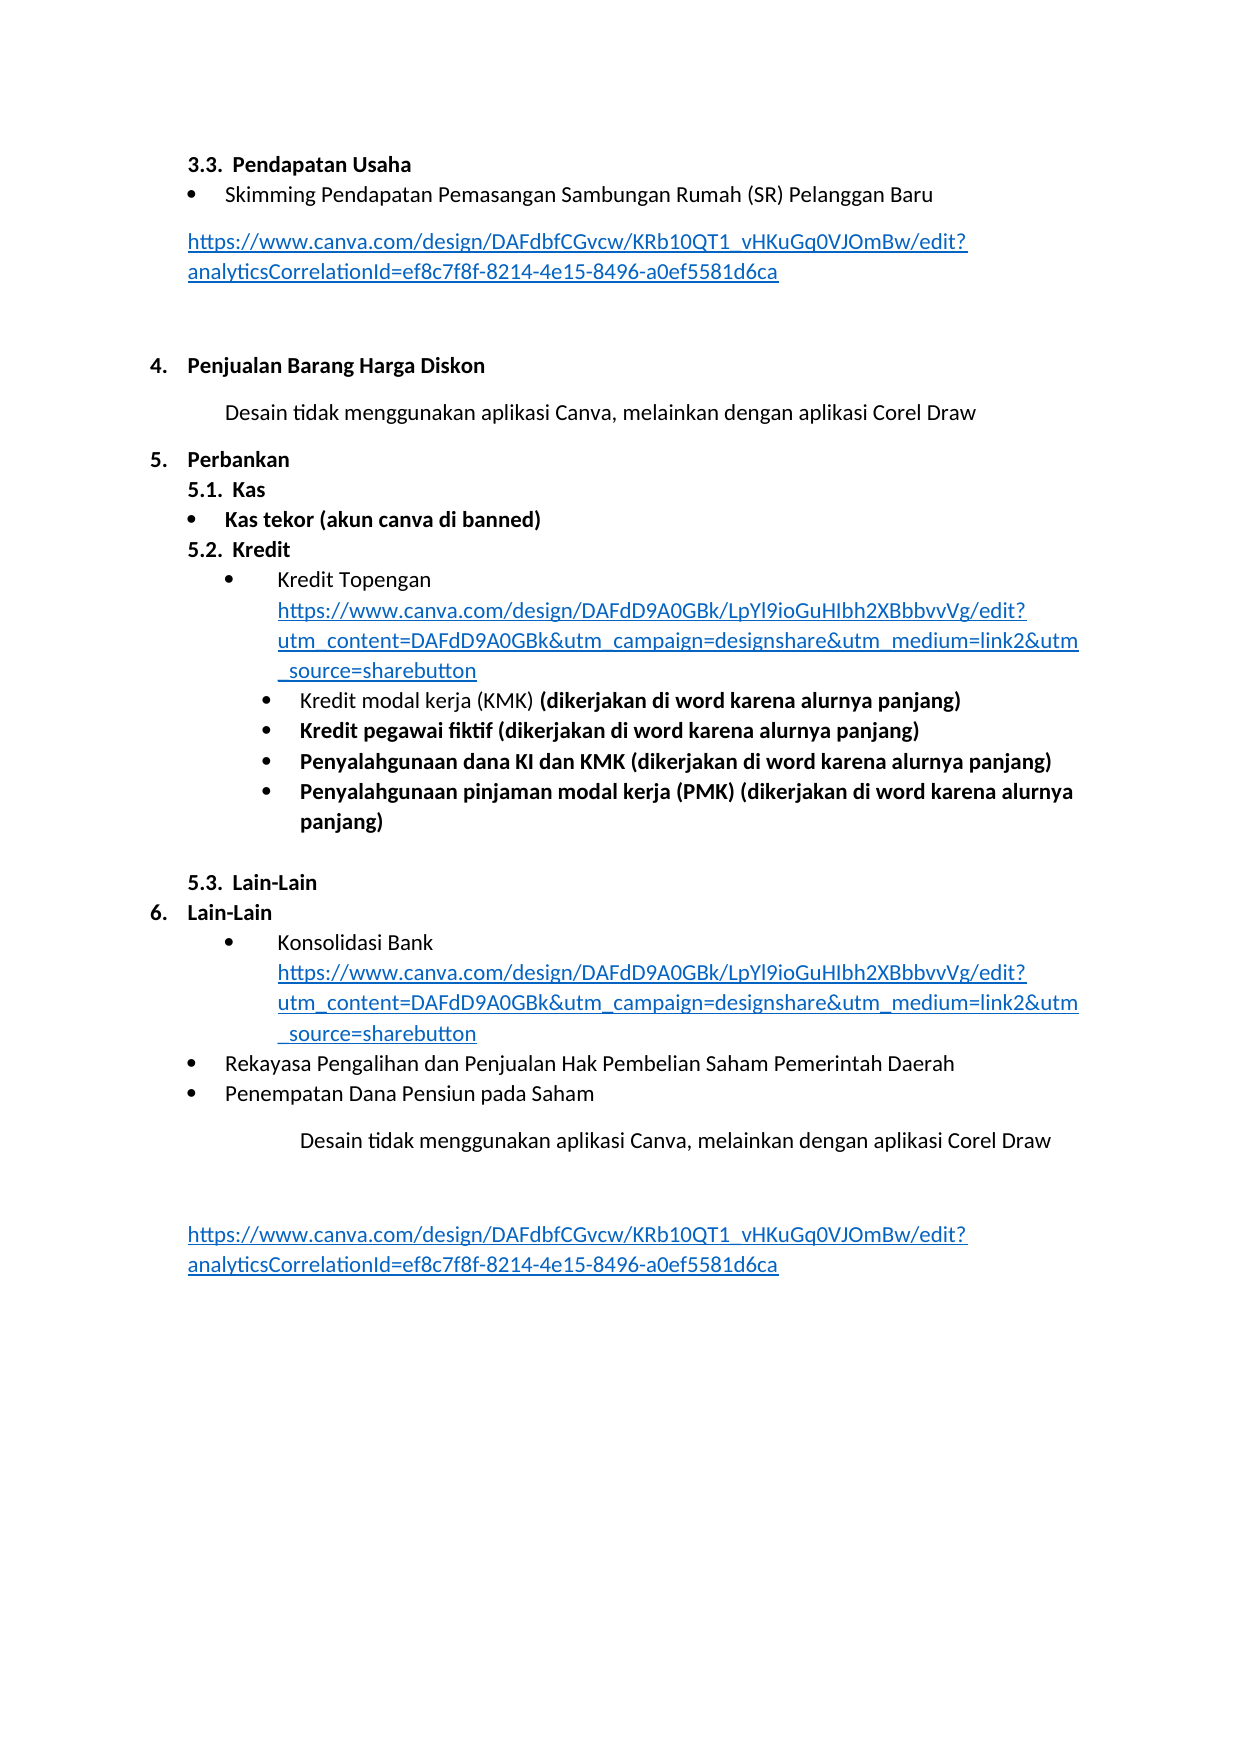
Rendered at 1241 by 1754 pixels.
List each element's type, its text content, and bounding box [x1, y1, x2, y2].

list https://www.canva.com/design/DAFdD9A0GBk/LpYl9ioGuHIbh2XBbbvvVg/edit?utm_content=DAFdD9A0GBk&utm_campaign=designshare&utm_medium=link2&utm_source=sharebutton [277, 596, 1090, 684]
list Penyalahgunaan dana KI dan KMK (dikerjakan di word karena alurnya panjang) [262, 747, 1090, 775]
list Penjualan Barang Harga Diskon [150, 351, 1090, 379]
text Desain tidak menggunakan aplikasi Canva, melainkan dengan aplikasi Corel Draw [150, 398, 1090, 426]
list Kredit pegawai fiktif (dikerjakan di word karena alurnya panjang) [262, 717, 1090, 745]
text https://www.canva.com/design/DAFdbfCGvcw/KRb10QT1_vHKuGq0VJOmBw/edit?analyticsCorrelationId=ef8c7f8f-8214-4e15-8496-a0ef5581d6ca [187, 227, 1090, 285]
list Kredit [187, 535, 1090, 563]
list Lain-Lain [187, 868, 1090, 896]
list Lain-Lain [150, 898, 1090, 926]
list Kredit modal kerja (KMK) (dikerjakan di word karena alurnya panjang) [262, 686, 1090, 714]
list Kredit Topengan [225, 566, 1090, 594]
list https://www.canva.com/design/DAFdD9A0GBk/LpYl9ioGuHIbh2XBbbvvVg/edit?utm_content=DAFdD9A0GBk&utm_campaign=designshare&utm_medium=link2&utm_source=sharebutton [277, 958, 1090, 1047]
list Skimming Pendapatan Pemasangan Sambungan Rumah (SR) Pelanggan Baru [187, 180, 1090, 208]
list Konsolidasi Bank [225, 928, 1090, 956]
list Kas tekor (akun canva di banned) [187, 505, 1090, 533]
list Penempatan Dana Pensiun pada Saham [187, 1079, 1090, 1107]
text Desain tidak menggunakan aplikasi Canva, melainkan dengan aplikasi Corel Draw [225, 1126, 1090, 1154]
list Rekayasa Pengalihan dan Penjualan Hak Pembelian Saham Pemerintah Daerah [187, 1049, 1090, 1077]
text https://www.canva.com/design/DAFdbfCGvcw/KRb10QT1_vHKuGq0VJOmBw/edit?analyticsCorrelationId=ef8c7f8f-8214-4e15-8496-a0ef5581d6ca [187, 1220, 1090, 1278]
list Perbankan [150, 445, 1090, 473]
list Kas [187, 475, 1090, 503]
list Pendapatan Usaha [187, 150, 1090, 178]
list Penyalahgunaan pinjaman modal kerja (PMK) (dikerjakan di word karena alurnya panjang) [262, 777, 1090, 835]
